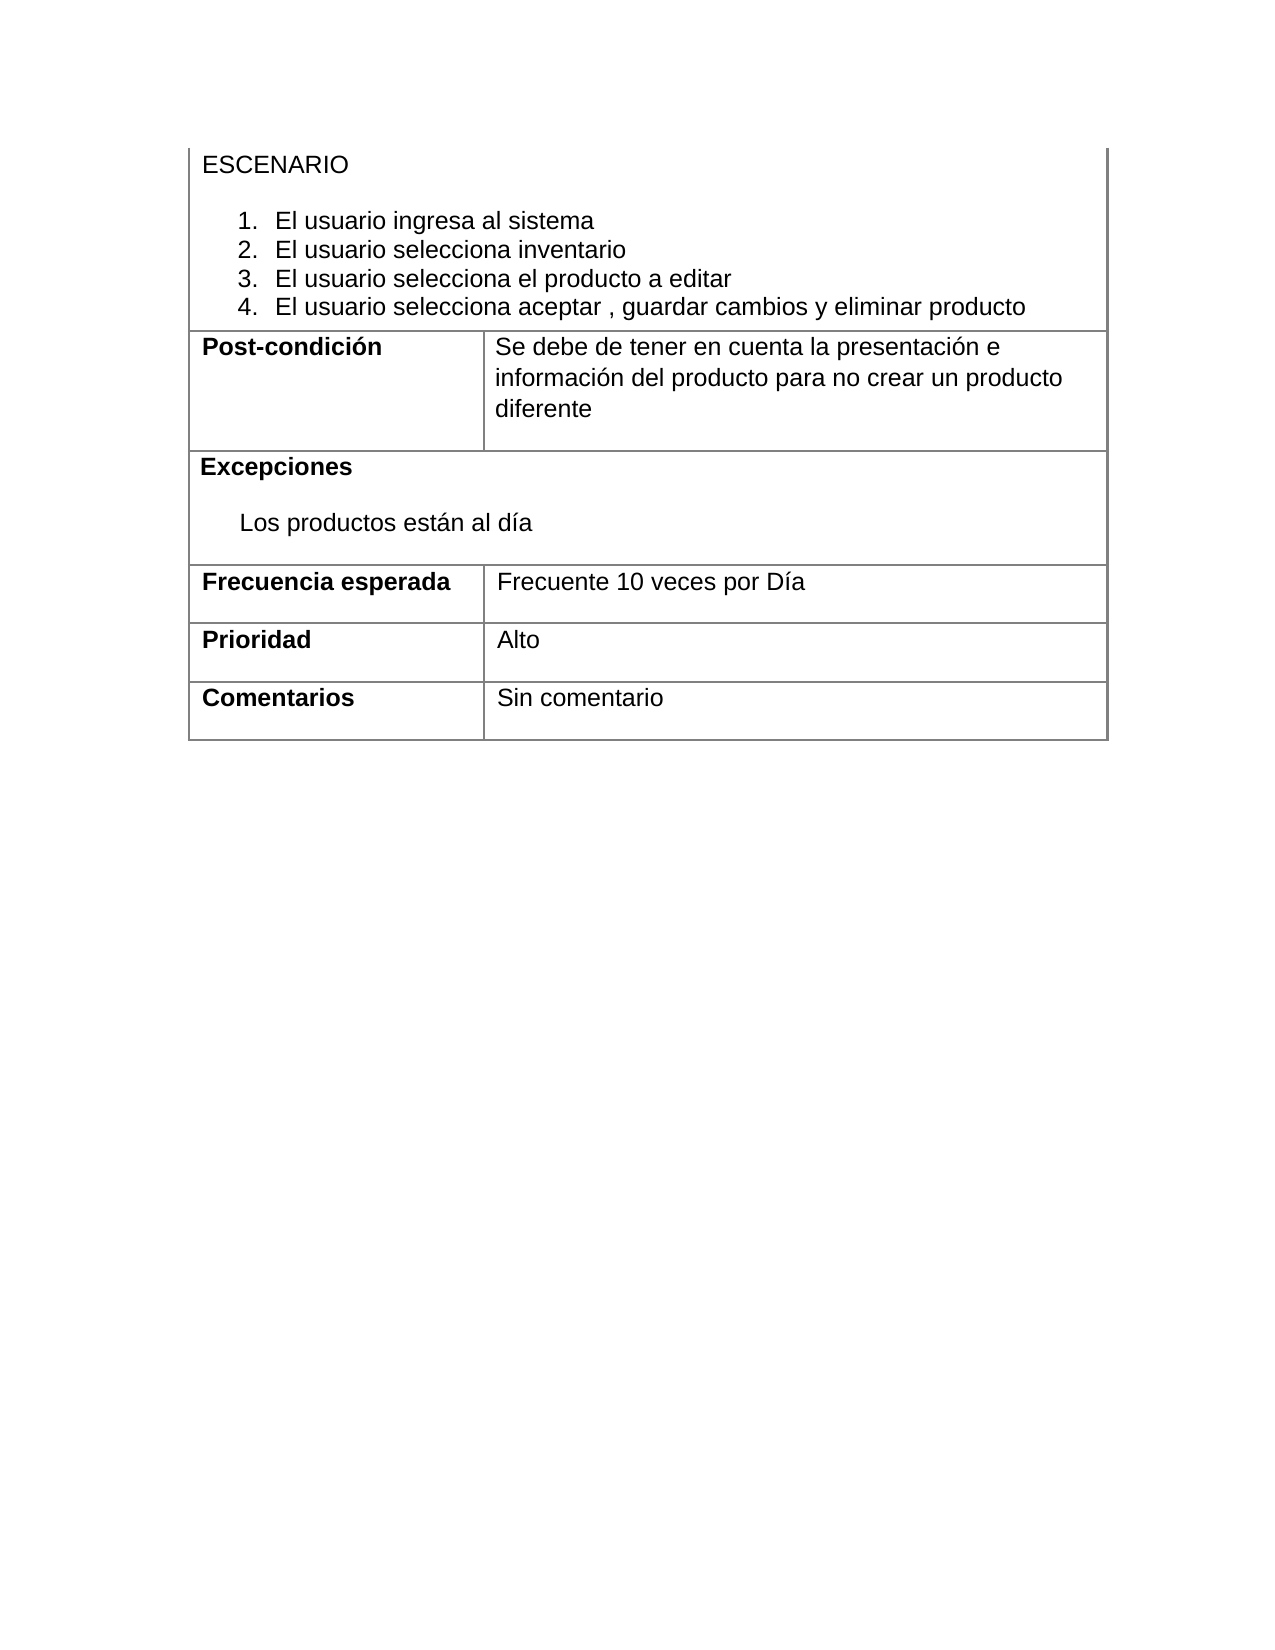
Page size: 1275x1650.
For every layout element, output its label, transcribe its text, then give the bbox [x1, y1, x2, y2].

table_cell Post-condición [190, 332, 483, 450]
table_cell Se debe de tener en cuenta la presentación e información del producto para no crear un producto diferente [485, 332, 1106, 450]
table_header ESCENARIO El usuario ingresa al sistema El usuario selecciona inventario El usuario selecciona el producto a editar El usuario selecciona aceptar , guardar cambios y eliminar producto [190, 148, 1106, 330]
table_cell Alto [485, 624, 1106, 681]
table_cell Frecuencia esperada [190, 566, 483, 622]
table_cell Prioridad [190, 624, 483, 681]
table_cell Comentarios [190, 683, 483, 739]
table_cell Frecuente 10 veces por Día [485, 566, 1106, 622]
table_cell Sin comentario [485, 683, 1106, 739]
table_cell Excepciones Los productos están al día [190, 452, 1106, 564]
